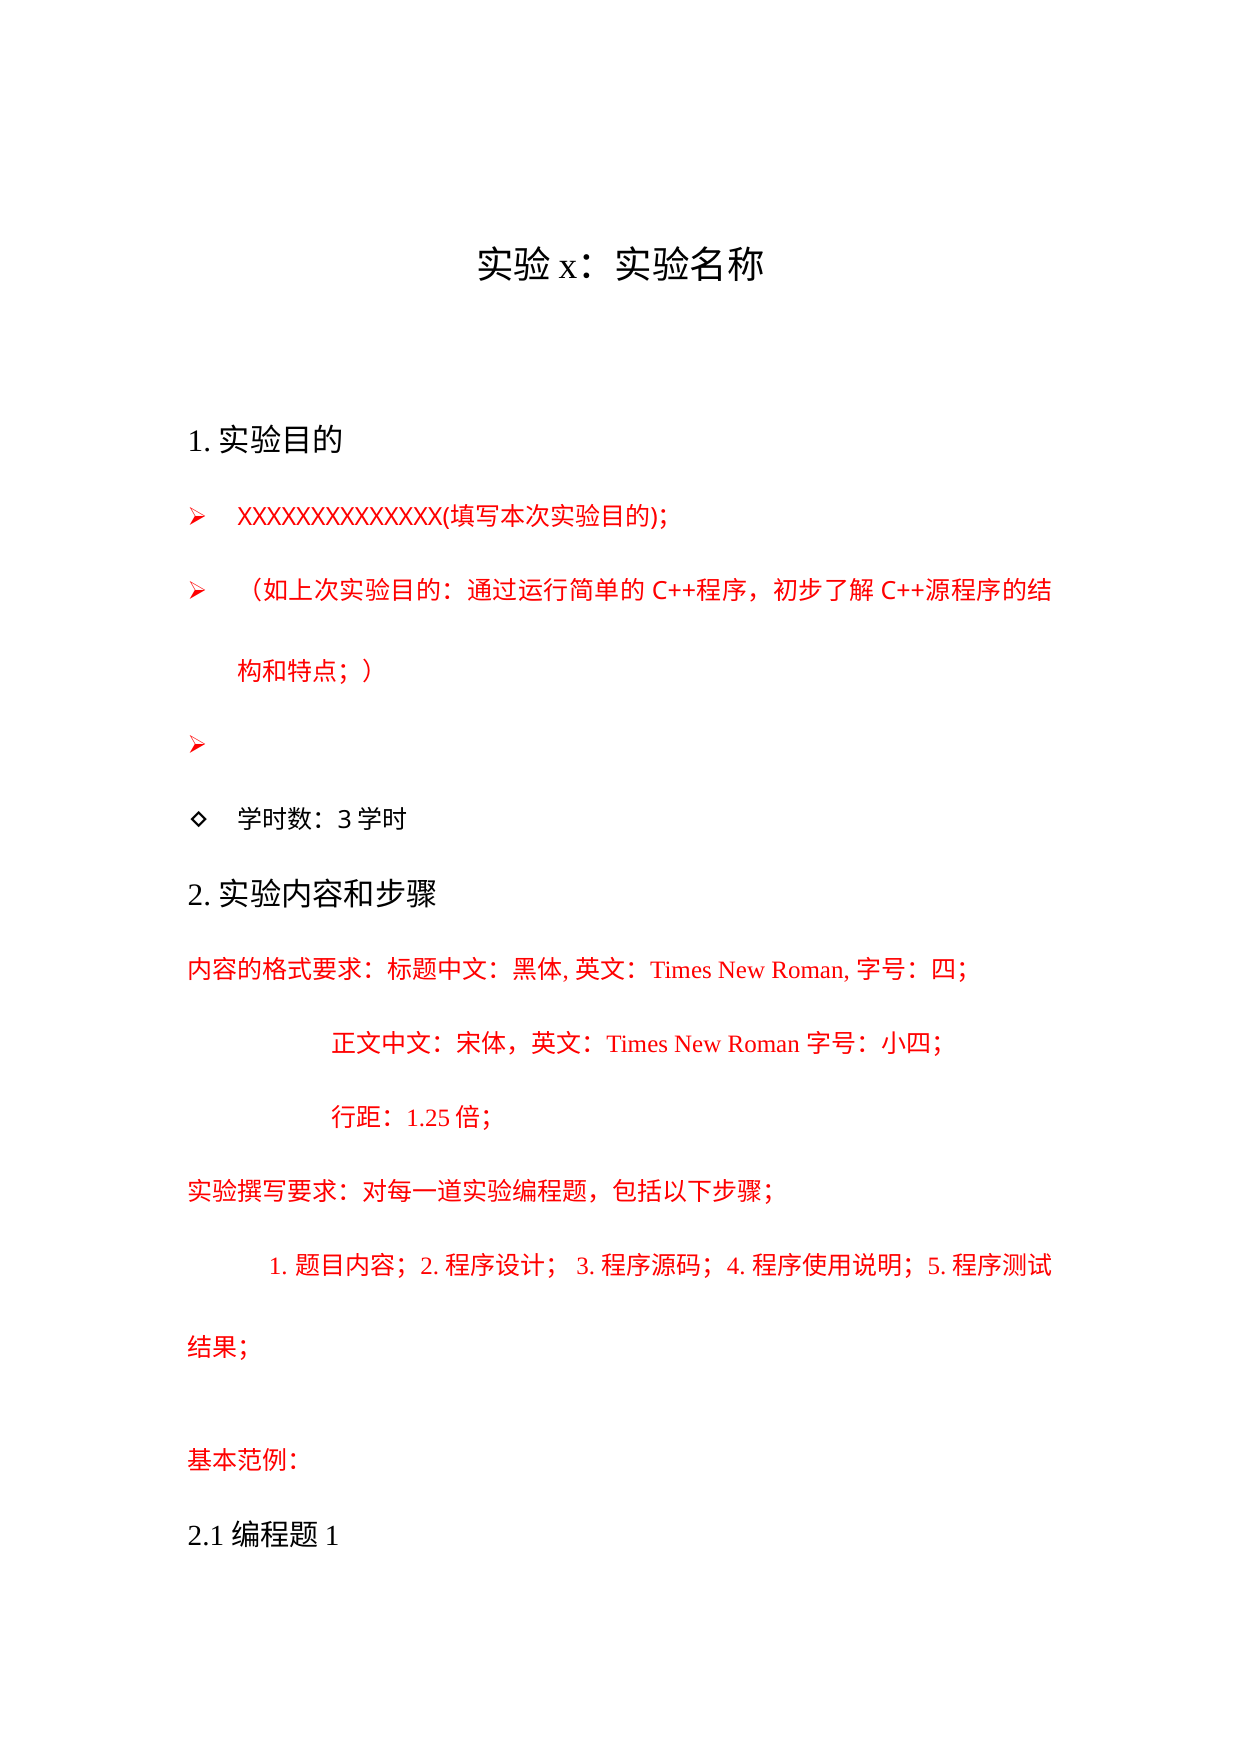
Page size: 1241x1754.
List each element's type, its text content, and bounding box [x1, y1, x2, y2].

subtitle 2. 实验内容和步骤 [187, 859, 1053, 924]
text 正文中文：宋体，英文：Times New Roman 字号：小四； [187, 1009, 1053, 1074]
text 1. 题目内容；2. 程序设计； 3. 程序源码；4. 程序使用说明；5. 程序测试结果； [187, 1231, 1053, 1378]
text 内容的格式要求：标题中文：黑体, 英文：Times New Roman, 字号：四； [187, 935, 1053, 1000]
text 行距：1.25倍； [187, 1083, 1053, 1148]
subtitle 1. 实验目的 [187, 406, 1053, 471]
list XXXXXXXXXXXXXX(填写本次实验目的)； [187, 482, 1053, 547]
text 2.1 编程题1 [187, 1500, 1053, 1565]
text 基本范例： [187, 1426, 1053, 1491]
list 学时数：3学时 [187, 785, 1053, 850]
subtitle 实验x：实验名称 [187, 230, 1053, 295]
text 实验撰写要求：对每一道实验编程题，包括以下步骤； [187, 1157, 1053, 1222]
list （如上次实验目的：通过运行简单的C++程序，初步了解C++源程序的结构和特点；） [187, 556, 1053, 702]
